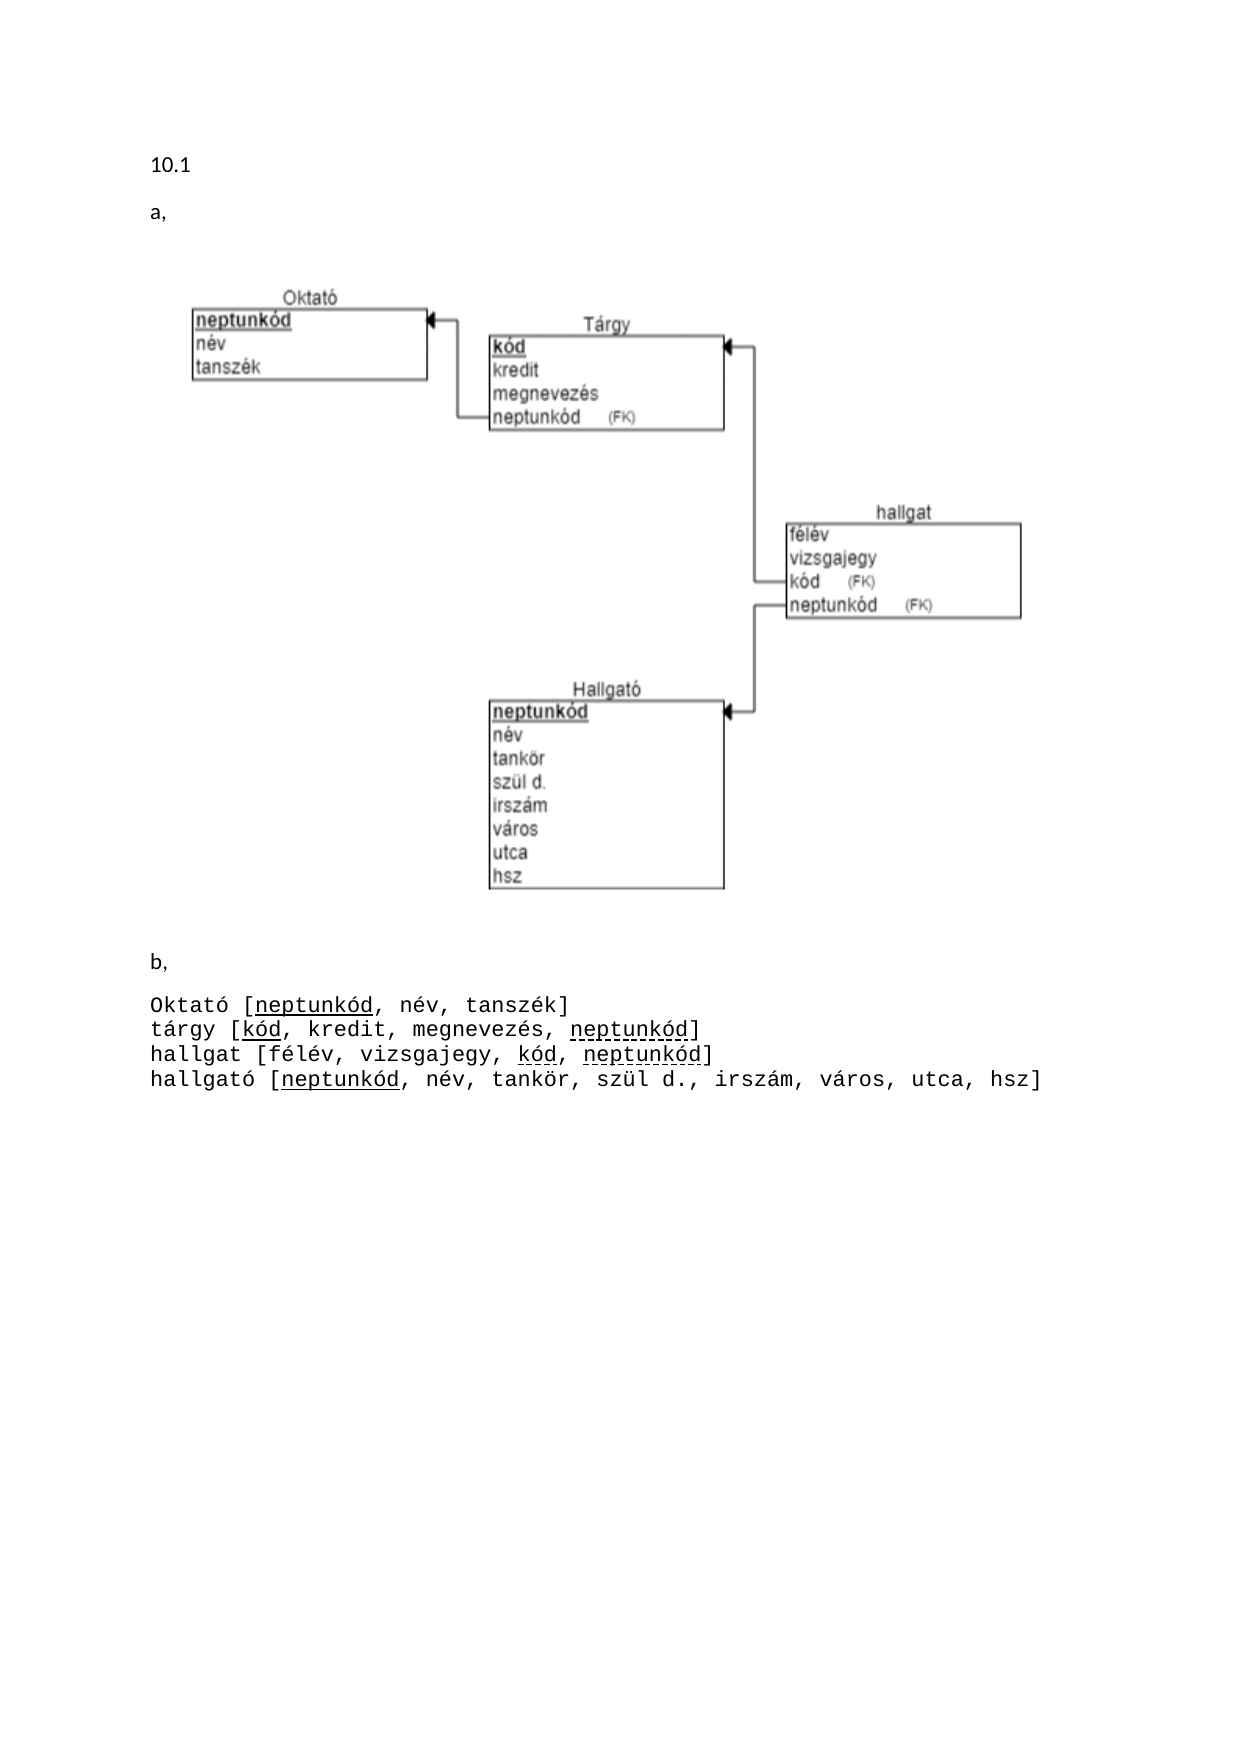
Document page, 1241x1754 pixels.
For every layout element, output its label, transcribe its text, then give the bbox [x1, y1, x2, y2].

text b, [150, 947, 1090, 975]
picture [150, 243, 1061, 929]
text Oktató [neptunkód, név, tanszék] [150, 994, 1090, 1019]
text tárgy [kód, kredit, megnevezés, neptunkód] [150, 1019, 1090, 1043]
text hallgat [félév, vizsgajegy, kód, neptunkód] [150, 1043, 1090, 1068]
text 10.1 [150, 150, 1090, 178]
text a, [150, 197, 1090, 225]
text hallgató [neptunkód, név, tankör, szül d., irszám, város, utca, hsz] [150, 1068, 1090, 1093]
